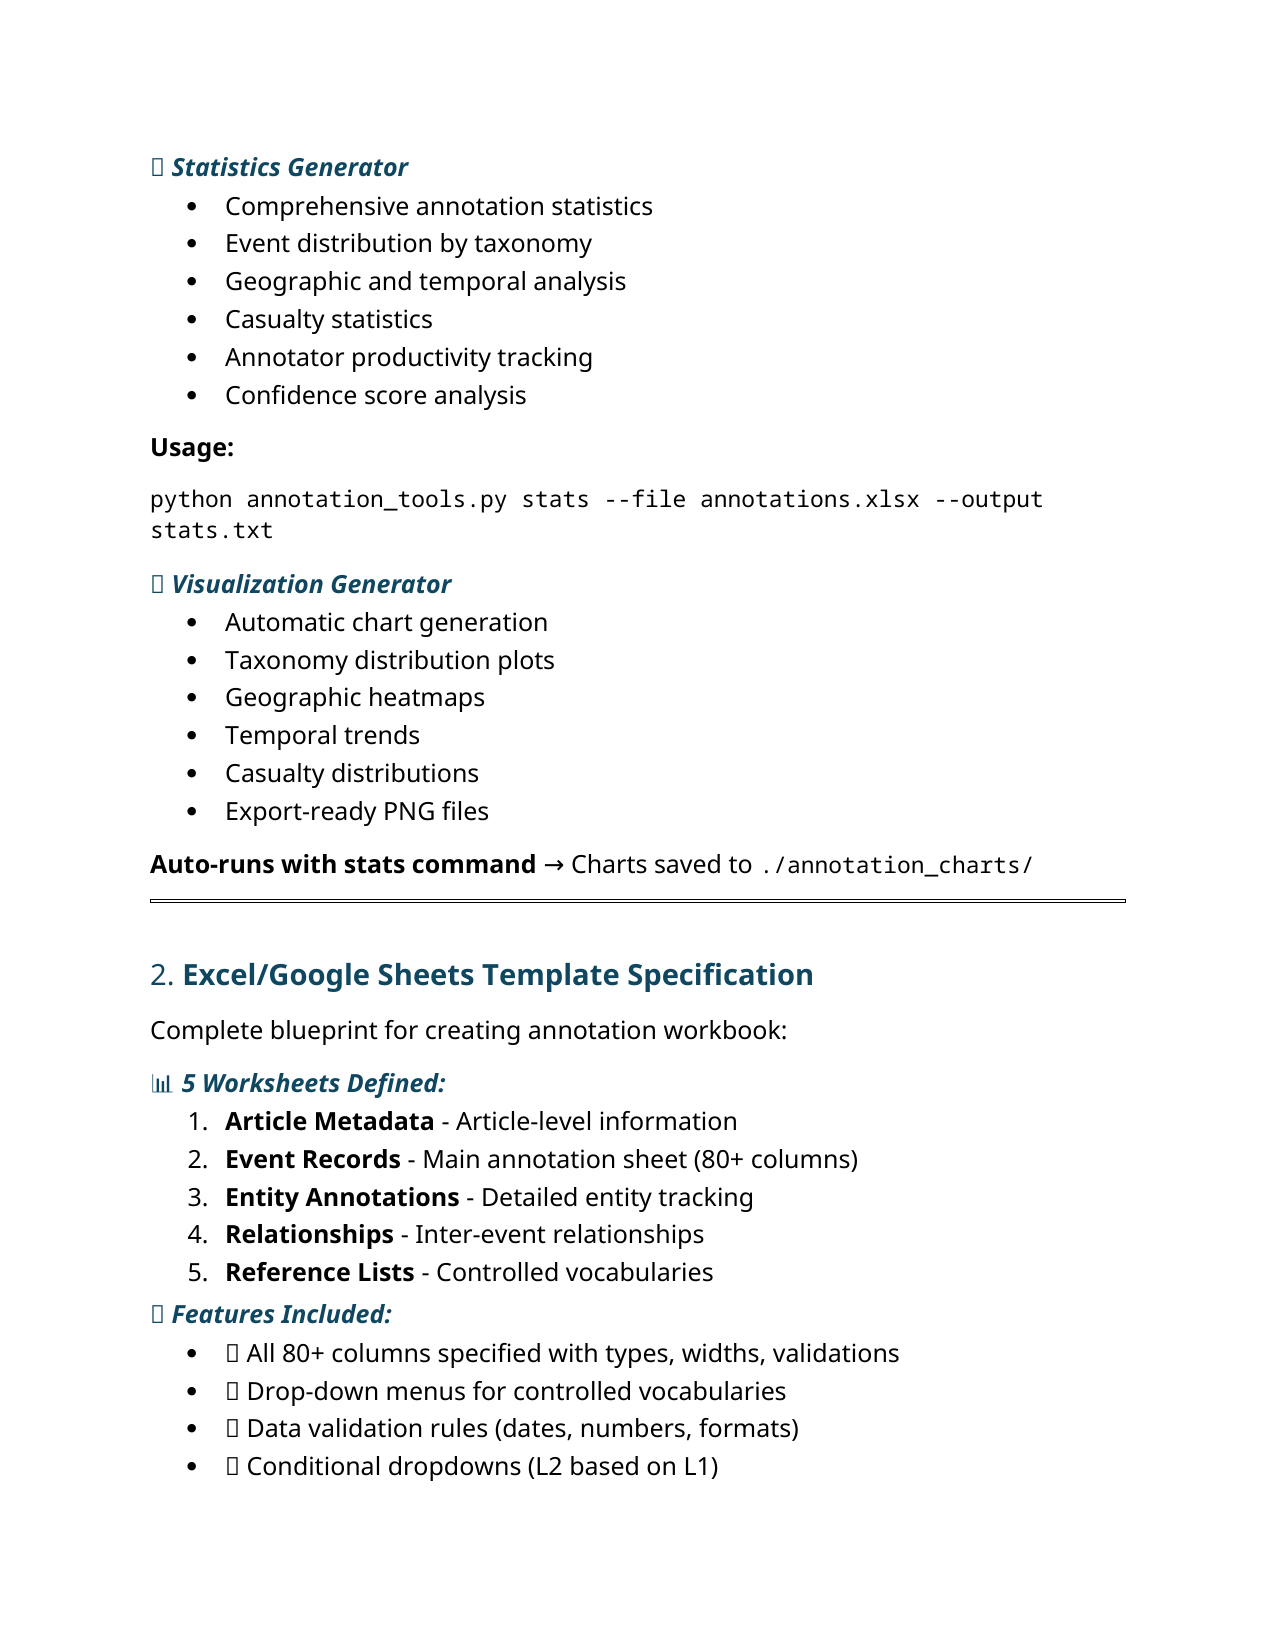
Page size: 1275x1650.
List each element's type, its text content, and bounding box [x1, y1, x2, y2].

list Relationships - Inter-event relationships [187, 1217, 1125, 1251]
list Export-ready PNG files [187, 793, 1125, 828]
text Auto-runs with stats command → Charts saved to ./annotation_charts/ [150, 846, 1125, 880]
subtitle 📊 5 Worksheets Defined: [150, 1065, 1125, 1099]
list Article Metadata - Article-level information [187, 1103, 1125, 1138]
subtitle ✅ Statistics Generator [150, 150, 1125, 184]
list Casualty distributions [187, 756, 1125, 790]
list ✅ Drop-down menus for controlled vocabularies [187, 1373, 1125, 1407]
subtitle ✅ Visualization Generator [150, 566, 1125, 600]
list Reference Lists - Controlled vocabularies [187, 1255, 1125, 1289]
text Usage: [150, 430, 1125, 464]
list ✅ Conditional dropdowns (L2 based on L1) [187, 1449, 1125, 1483]
list Temporal trends [187, 718, 1125, 752]
list Event distribution by taxonomy [187, 226, 1125, 260]
text Complete blueprint for creating annotation workbook: [150, 1012, 1125, 1047]
list Comprehensive annotation statistics [187, 188, 1125, 222]
list ✅ Data validation rules (dates, numbers, formats) [187, 1411, 1125, 1445]
list Event Records - Main annotation sheet (80+ columns) [187, 1141, 1125, 1175]
list Casualty statistics [187, 302, 1125, 336]
list Automatic chart generation [187, 604, 1125, 638]
list Geographic heatmaps [187, 680, 1125, 714]
list Geographic and temporal analysis [187, 264, 1125, 298]
list Annotator productivity tracking [187, 339, 1125, 373]
list Entity Annotations - Detailed entity tracking [187, 1179, 1125, 1213]
list Taxonomy distribution plots [187, 642, 1125, 676]
text python annotation_tools.py stats --file annotations.xlsx --output stats.txt [150, 483, 1125, 545]
list Confidence score analysis [187, 377, 1125, 411]
list ✅ All 80+ columns specified with types, widths, validations [187, 1335, 1125, 1369]
subtitle 🎯 Features Included: [150, 1297, 1125, 1331]
subtitle 2. Excel/Google Sheets Template Specification [150, 954, 1125, 994]
